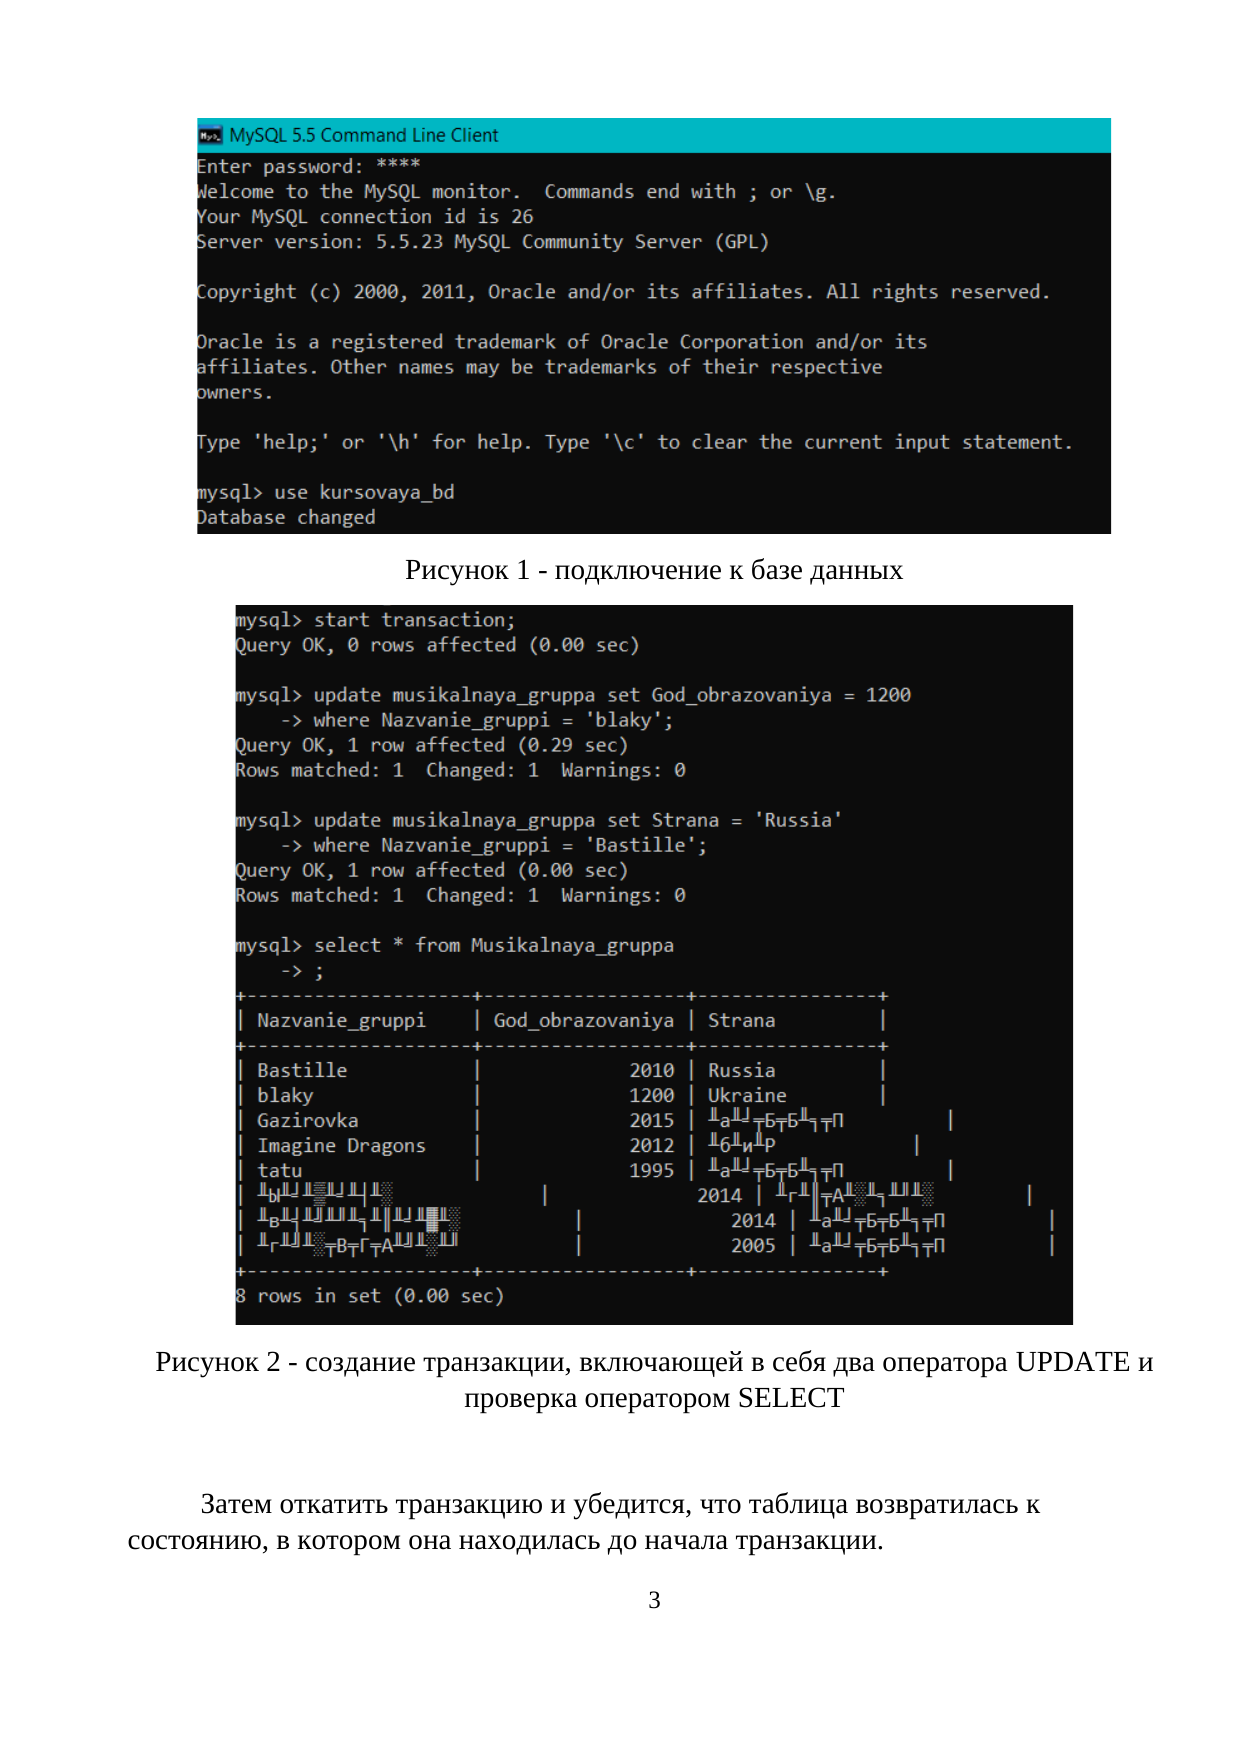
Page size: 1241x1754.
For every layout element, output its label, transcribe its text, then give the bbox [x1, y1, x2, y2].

picture [197, 118, 1112, 534]
text Затем откатить транзакцию и убедится, что таблица возвратилась к состоянию, в котором она находилась до начала транзакции. [127, 1486, 1181, 1555]
text Рисунок 1 - подключение к базе данных [127, 552, 1181, 586]
picture [235, 605, 1074, 1325]
text Рисунок 2 - создание транзакции, включающей в себя два оператора UPDATE и проверка оператором SELECT [127, 1344, 1181, 1414]
